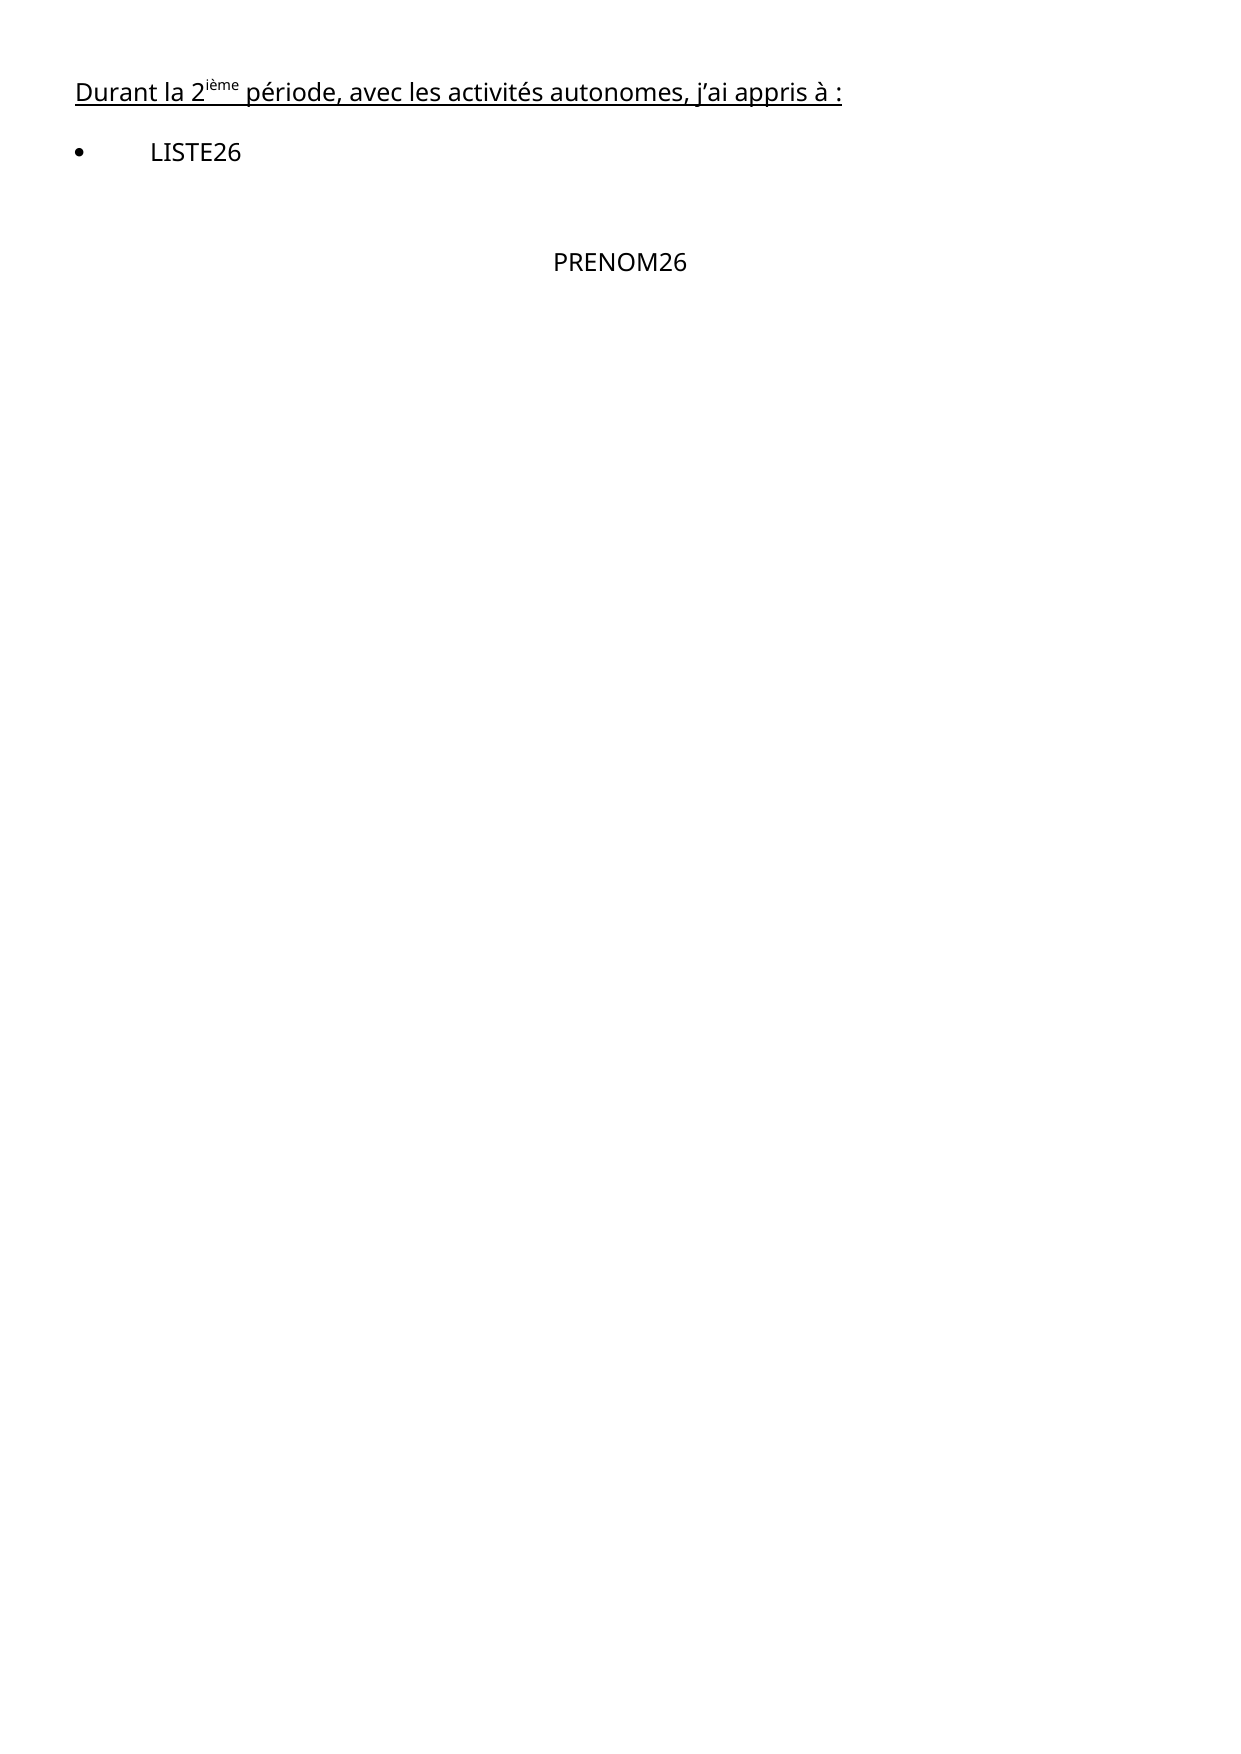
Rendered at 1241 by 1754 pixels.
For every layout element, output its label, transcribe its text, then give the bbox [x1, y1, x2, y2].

text Durant la 2ième période, avec les activités autonomes, j’ai appris à : [75, 75, 1168, 109]
text PRENOM26 [75, 245, 1165, 279]
list LISTE26 [75, 135, 1165, 169]
